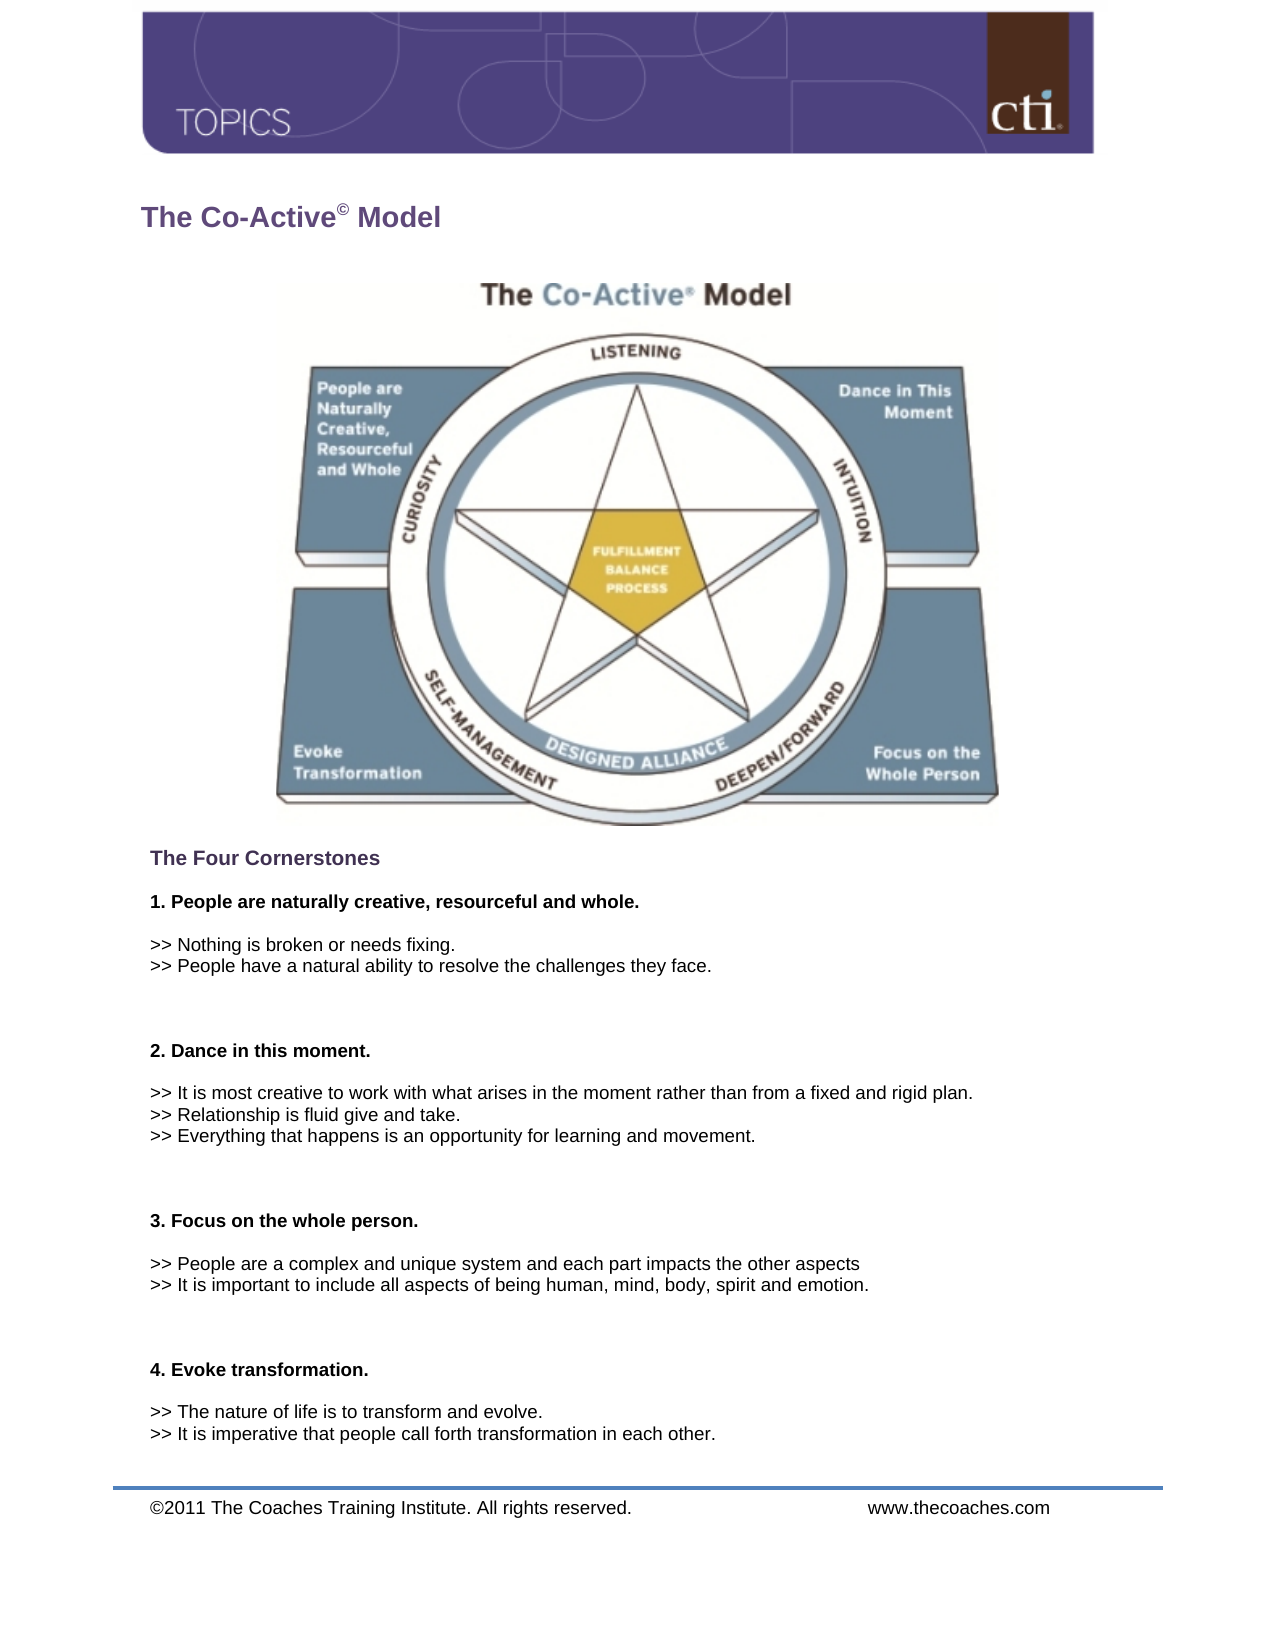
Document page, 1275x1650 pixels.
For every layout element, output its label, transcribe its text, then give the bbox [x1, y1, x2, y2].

text 1. People are naturally creative, resourceful and whole. [150, 891, 1125, 912]
text 4. Evoke transformation. [150, 1359, 1125, 1380]
text >> People are a complex and unique system and each part impacts the other aspects >> It is important to include all aspects of being human, mind, body, spirit and emotion. [150, 1252, 1125, 1296]
text >> The nature of life is to transform and evolve. >> It is imperative that people call forth transformation in each other. [150, 1401, 1125, 1444]
text The Four Cornerstones [150, 846, 1125, 870]
text >> It is most creative to work with what arises in the moment rather than from a fixed and rigid plan. >> Relationship is fluid give and take. >> Everything that happens is an opportunity for learning and movement. [150, 1082, 1125, 1147]
text >> Nothing is broken or needs fixing. >> People have a natural ability to resolve the challenges they face. [150, 933, 1125, 976]
text 3. Focus on the whole person. [150, 1210, 1125, 1232]
subtitle The Co-Active© Model [141, 200, 1125, 233]
picture [132, 0, 1108, 155]
picture [276, 283, 999, 826]
text 2. Dance in this moment. [150, 1040, 1125, 1061]
